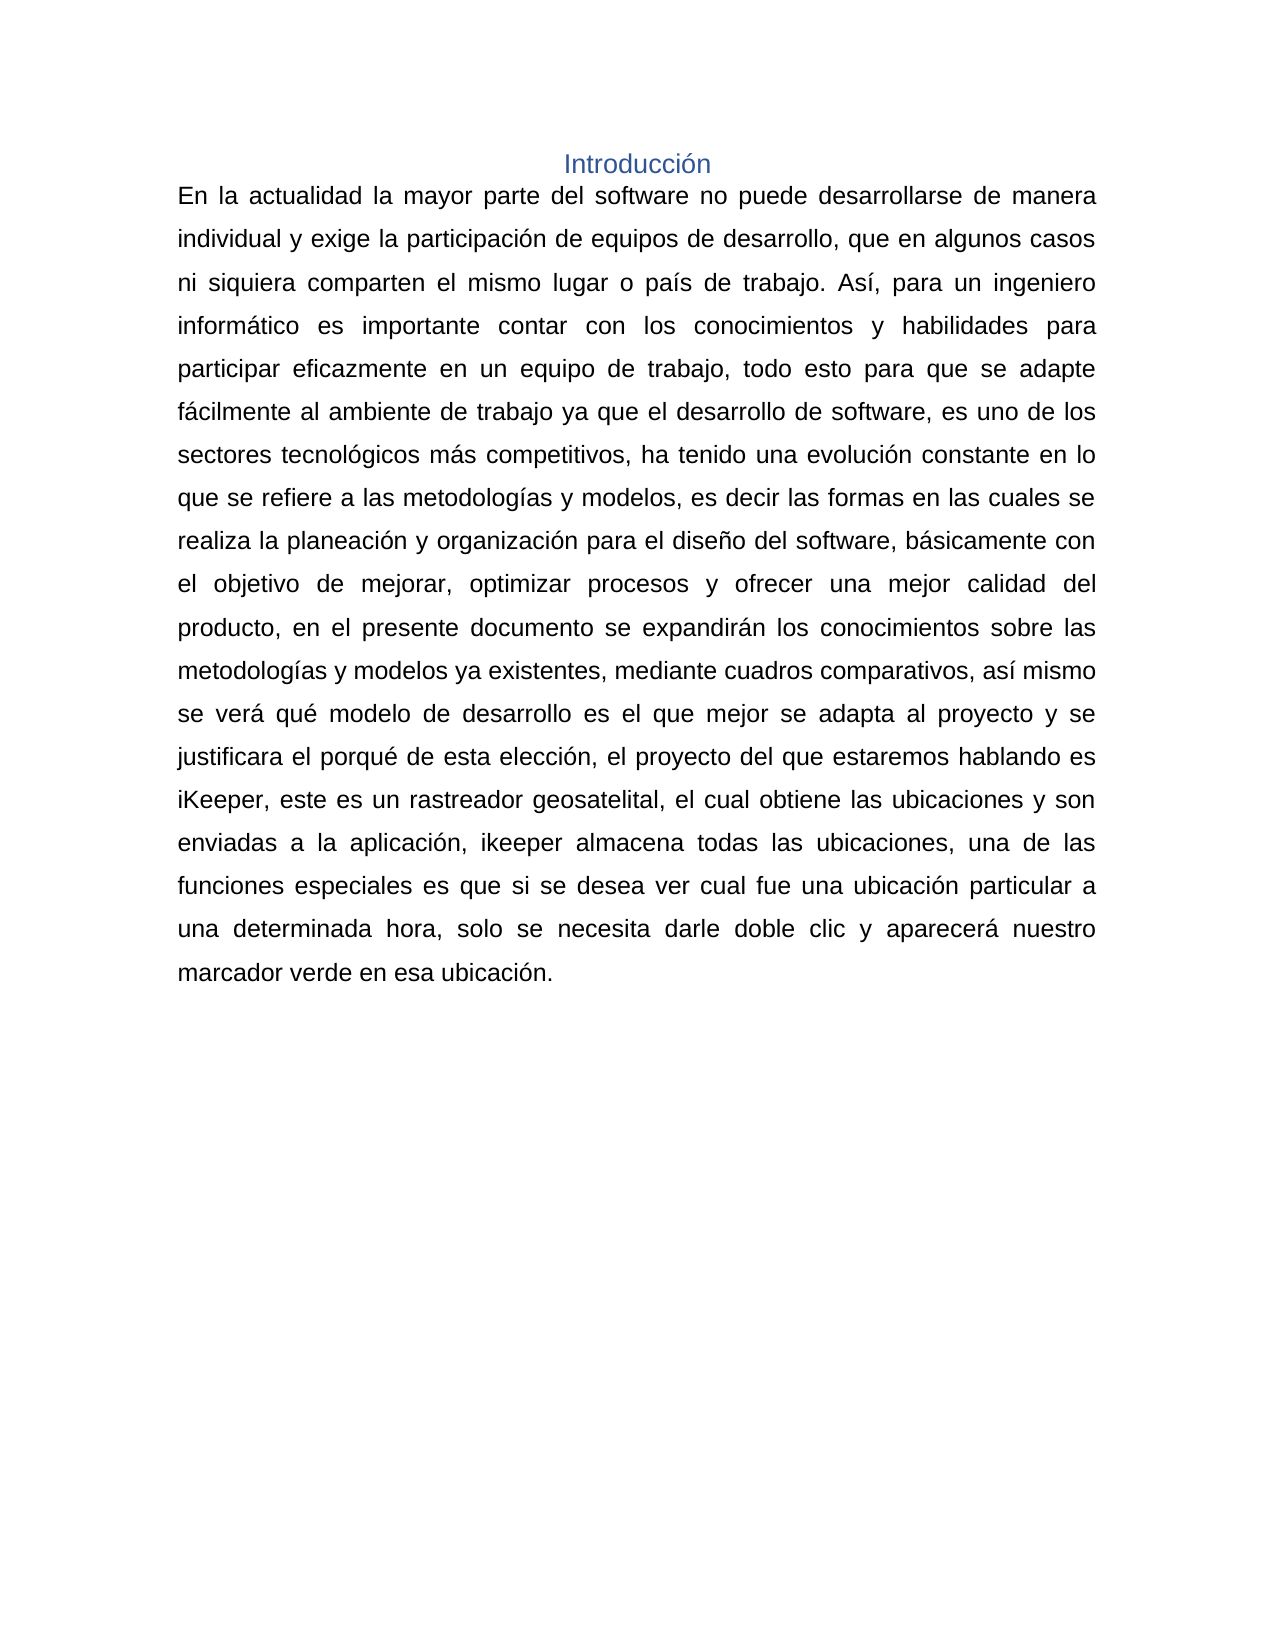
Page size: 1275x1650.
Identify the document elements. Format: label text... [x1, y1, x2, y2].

text En la actualidad la mayor parte del software no puede desarrollarse de manera individual y exige la participación de equipos de desarrollo, que en algunos casos ni siquiera comparten el mismo lugar o país de trabajo. Así, para un ingeniero informático es importante contar con los conocimientos y habilidades para participar eficazmente en un equipo de trabajo, todo esto para que se adapte fácilmente al ambiente de trabajo ya que el desarrollo de software, es uno de los sectores tecnológicos más competitivos, ha tenido una evolución constante en lo que se refiere a las metodologías y modelos, es decir las formas en las cuales se realiza la planeación y organización para el diseño del software, básicamente con el objetivo de mejorar, optimizar procesos y ofrecer una mejor calidad del producto, en el presente documento se expandirán los conocimientos sobre las metodologías y modelos ya existentes, mediante cuadros comparativos, así mismo se verá qué modelo de desarrollo es el que mejor se adapta al proyecto y se justificara el porqué de esta elección, el proyecto del que estaremos hablando es iKeeper, este es un rastreador geosatelital, el cual obtiene las ubicaciones y son enviadas a la aplicación, ikeeper almacena todas las ubicaciones, una de las funciones especiales es que si se desea ver cual fue una ubicación particular a una determinada hora, solo se necesita darle doble clic y aparecerá nuestro marcador verde en esa ubicación. [177, 181, 1098, 986]
subtitle Introducción [177, 148, 1098, 179]
